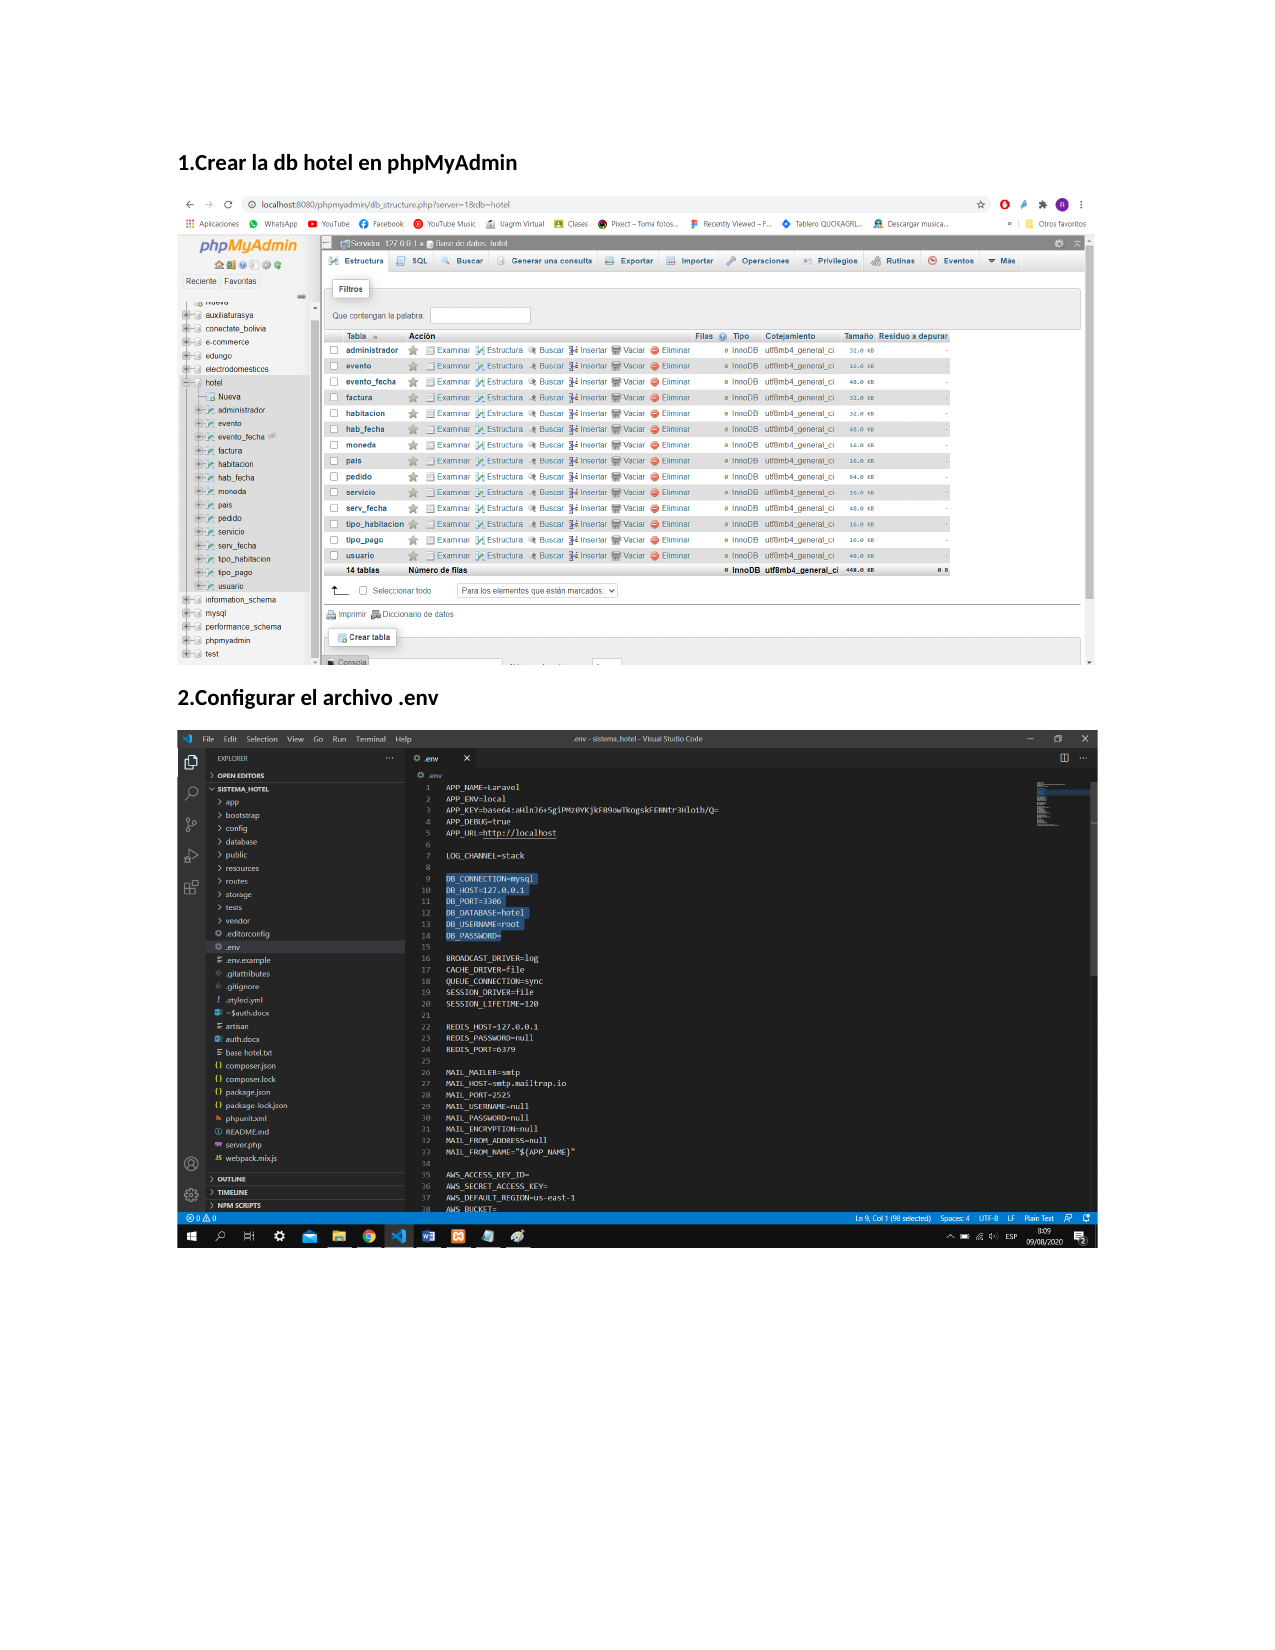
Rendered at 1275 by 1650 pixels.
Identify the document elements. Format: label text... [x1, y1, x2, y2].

picture [177, 730, 1098, 1248]
text 1.Crear la db hotel en phpMyAdmin [177, 148, 1098, 176]
text 2.Configurar el archivo .env [177, 683, 1098, 711]
picture [177, 194, 1098, 665]
